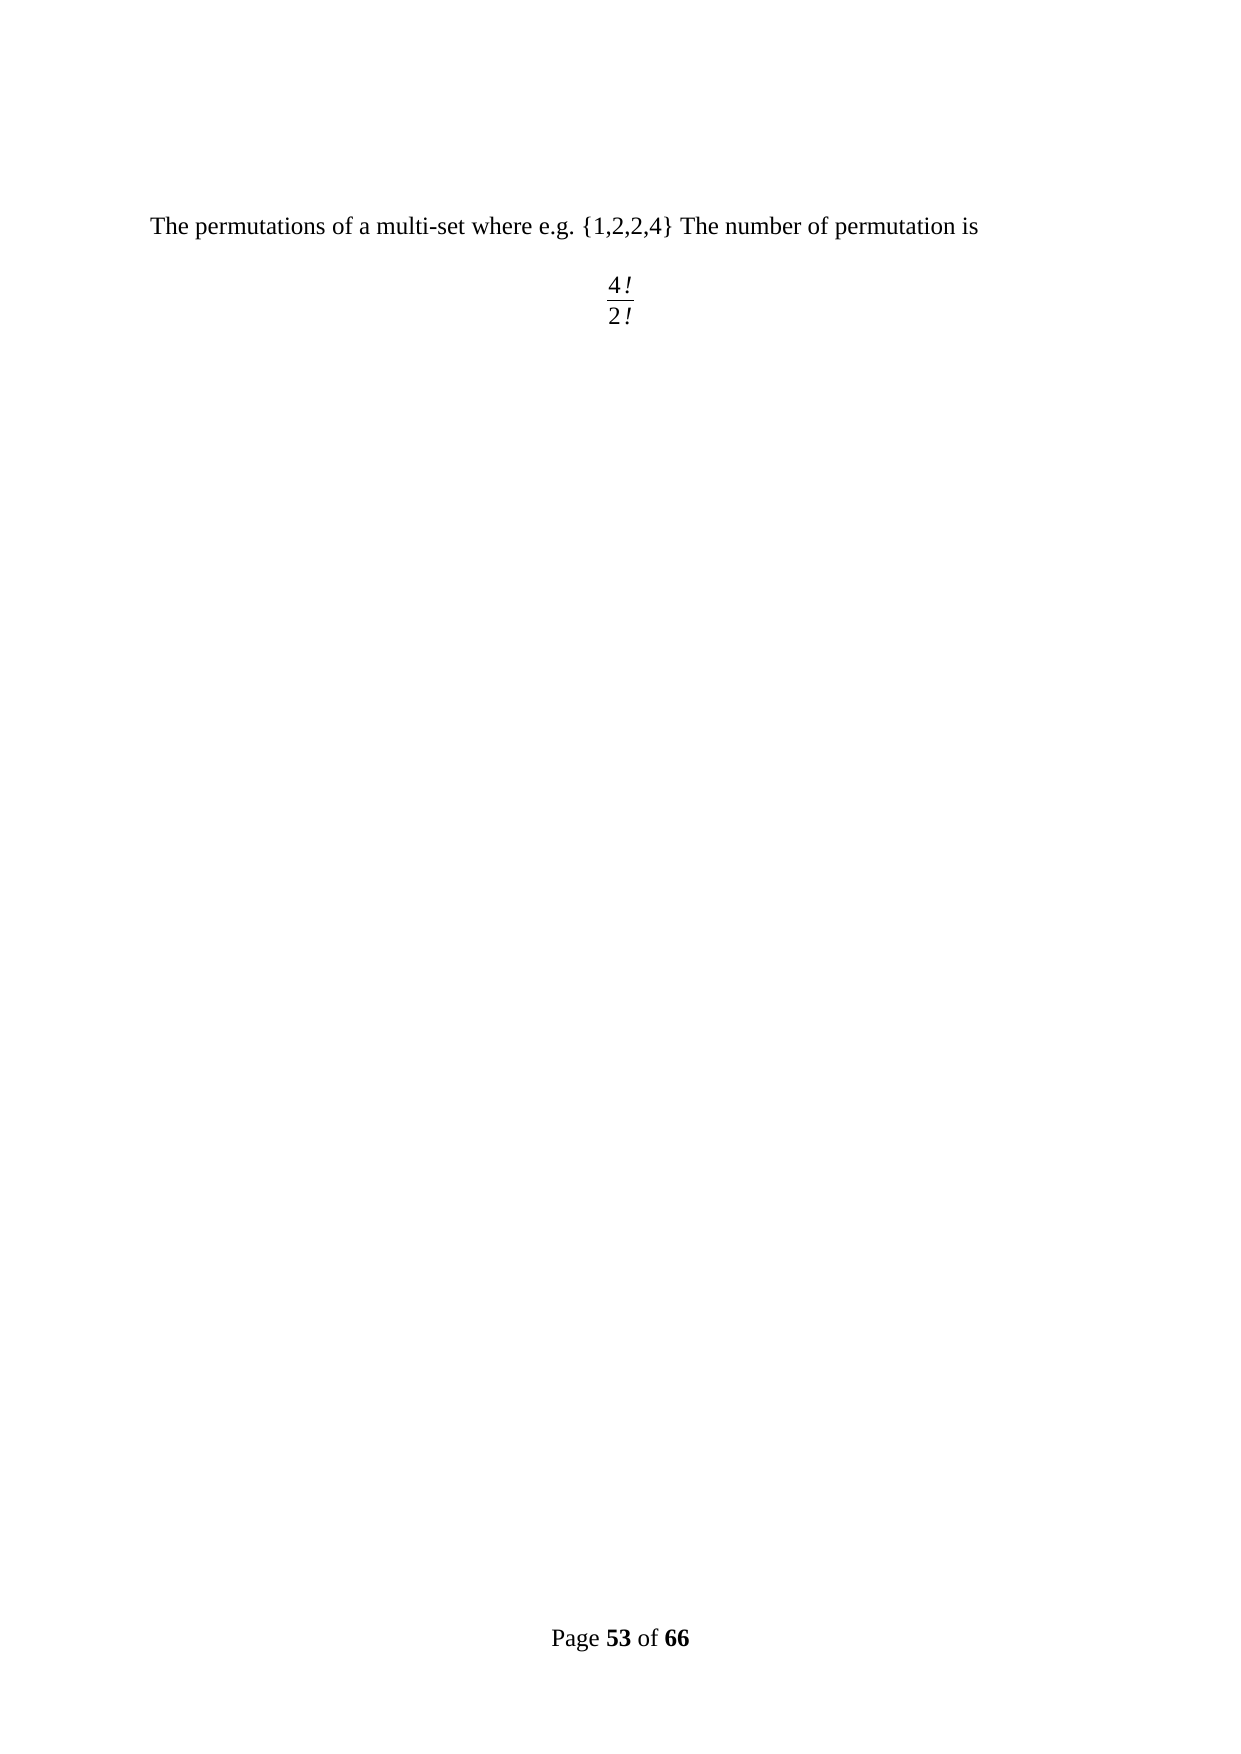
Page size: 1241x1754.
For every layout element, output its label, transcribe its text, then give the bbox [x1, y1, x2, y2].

text The permutations of a multi-set where e.g. {1,2,2,4} The number of permutation is [150, 211, 1090, 240]
